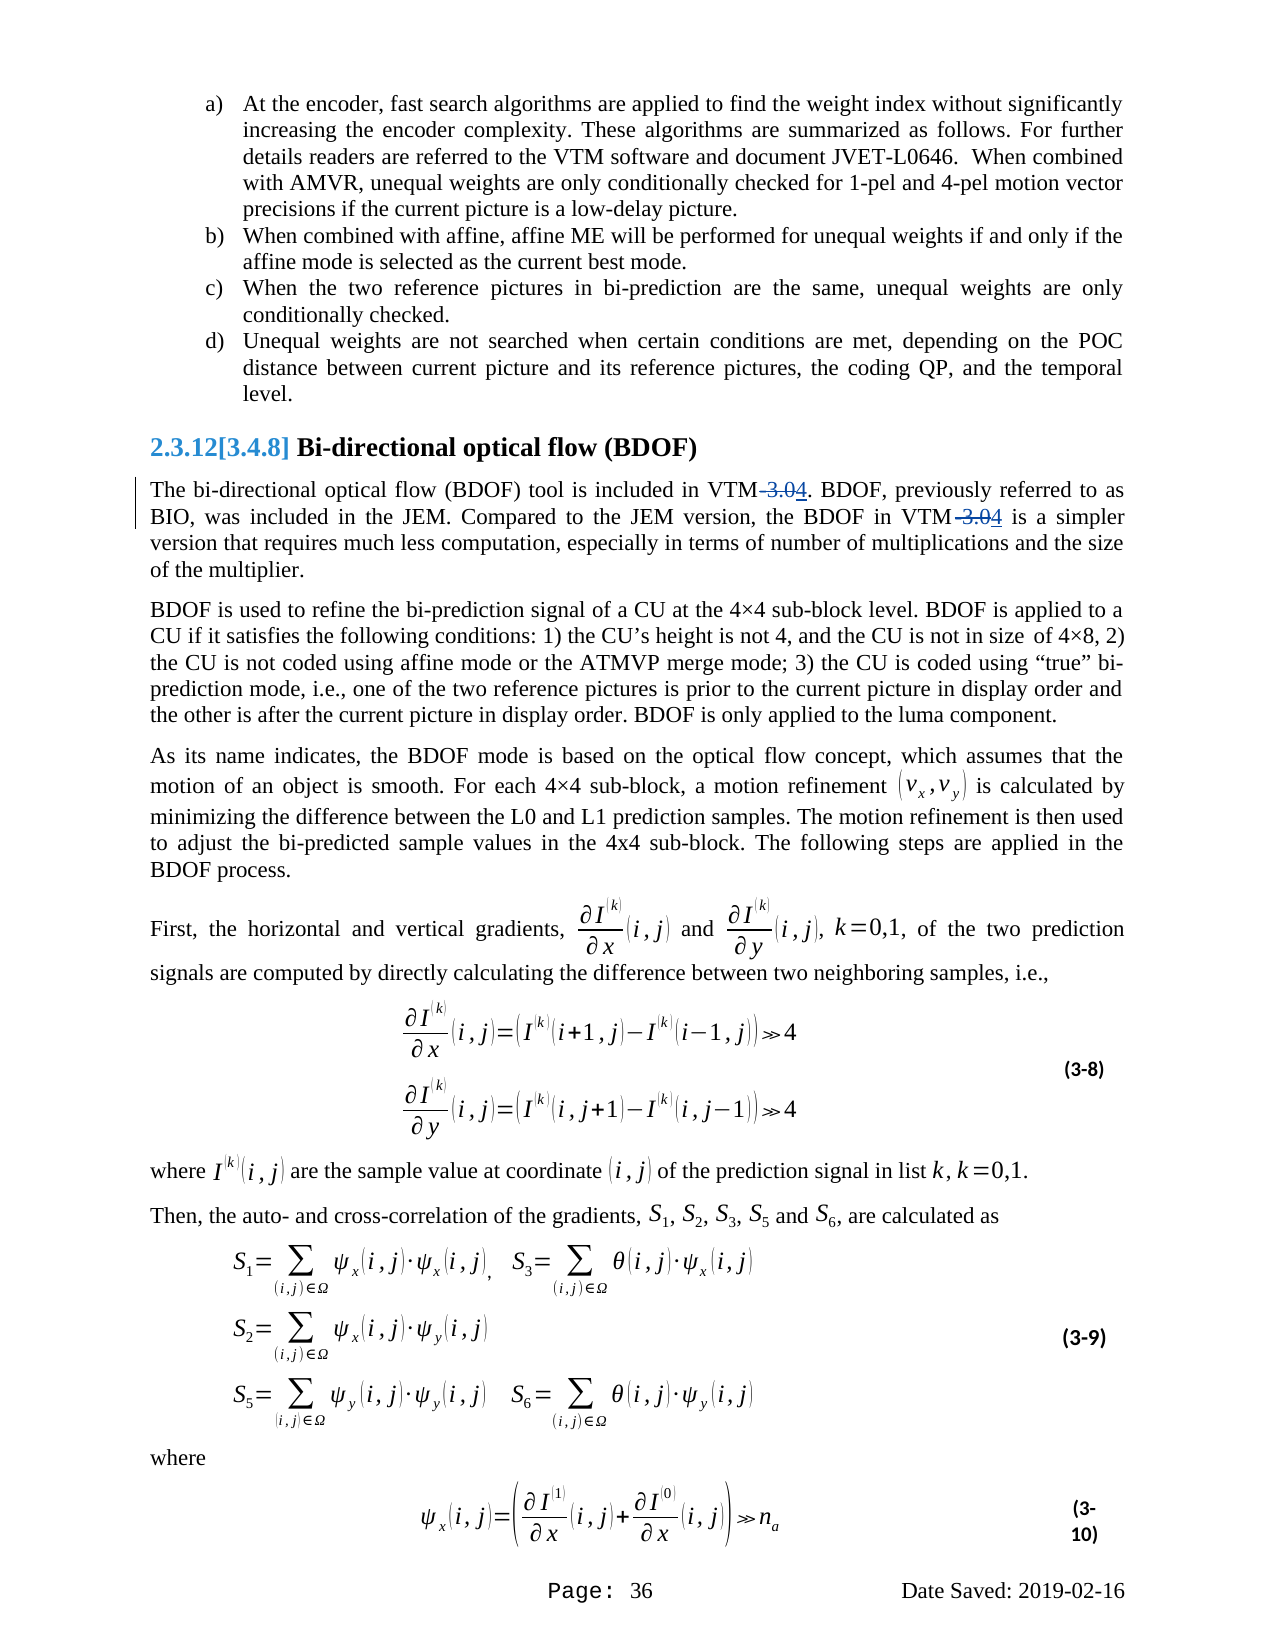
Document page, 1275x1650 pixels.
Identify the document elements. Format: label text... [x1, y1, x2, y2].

text The bi-directional optical flow (BDOF) tool is included in VTM. BDOF, previously referred to as BIO, was included in the JEM. Compared to the JEM version, the BDOF in VTM is a simpler version that requires much less computation, especially in terms of number of multiplications and the size of the multiplier. [150, 477, 1125, 582]
subtitle Bi-directional optical flow (BDOF) [150, 431, 1125, 462]
text As its name indicates, the BDOF mode is based on the optical flow concept, which assumes that the motion of an object is smooth. For each 4×4 sub-block, a motion refinement is calculated by minimizing the difference between the L0 and L1 prediction samples. The motion refinement is then used to adjust the bi-predicted sample values in the 4x4 sub-block. The following steps are applied in the BDOF process. [150, 742, 1125, 882]
text Then, the auto- and cross-correlation of the gradients, , , , and , are calculated as [150, 1199, 1125, 1231]
text BDOF is used to refine the bi-prediction signal of a CU at the 4×4 sub-block level. BDOF is applied to a CU if it satisfies the following conditions: 1) the CU’s height is not 4, and the CU is not in size of 4×8, 2) the CU is not coded using affine mode or the ATMVP merge mode; 3) the CU is coded using “true” bi-prediction mode, i.e., one of the two reference pictures is prior to the current picture in display order and the other is after the current picture in display order. BDOF is only applied to the luma component. [150, 596, 1125, 728]
table_header (3-8) [1050, 986, 1118, 1139]
table_header [150, 986, 1050, 1139]
table_header (3-10) [1050, 1471, 1118, 1558]
text where are the sample value at coordinate of the prediction signal in list , . [150, 1154, 1125, 1187]
list When combined with affine, affine ME will be performed for unequal weights if and only if the affine mode is selected as the current best mode. [205, 222, 1125, 274]
list At the encoder, fast search algorithms are applied to find the weight index without significantly increasing the encoder complexity. These algorithms are summarized as follows. For further details readers are referred to the VTM software and document JVET-L0646. When combined with AMVR, unequal weights are only conditionally checked for 1-pel and 4-pel motion vector precisions if the current picture is a low-delay picture. [205, 90, 1125, 222]
text where [150, 1444, 1125, 1471]
table_header (3-9) [1050, 1231, 1118, 1430]
list Unequal weights are not searched when certain conditions are met, depending on the POC distance between current picture and its reference pictures, the coding QP, and the temporal level. [205, 327, 1125, 406]
list When the two reference pictures in bi-prediction are the same, unequal weights are only conditionally checked. [205, 274, 1125, 327]
table_header [150, 1471, 1050, 1558]
text First, the horizontal and vertical gradients, and , , of the two prediction signals are computed by directly calculating the difference between two neighboring samples, i.e., [150, 896, 1125, 986]
table_header , [150, 1231, 1050, 1430]
